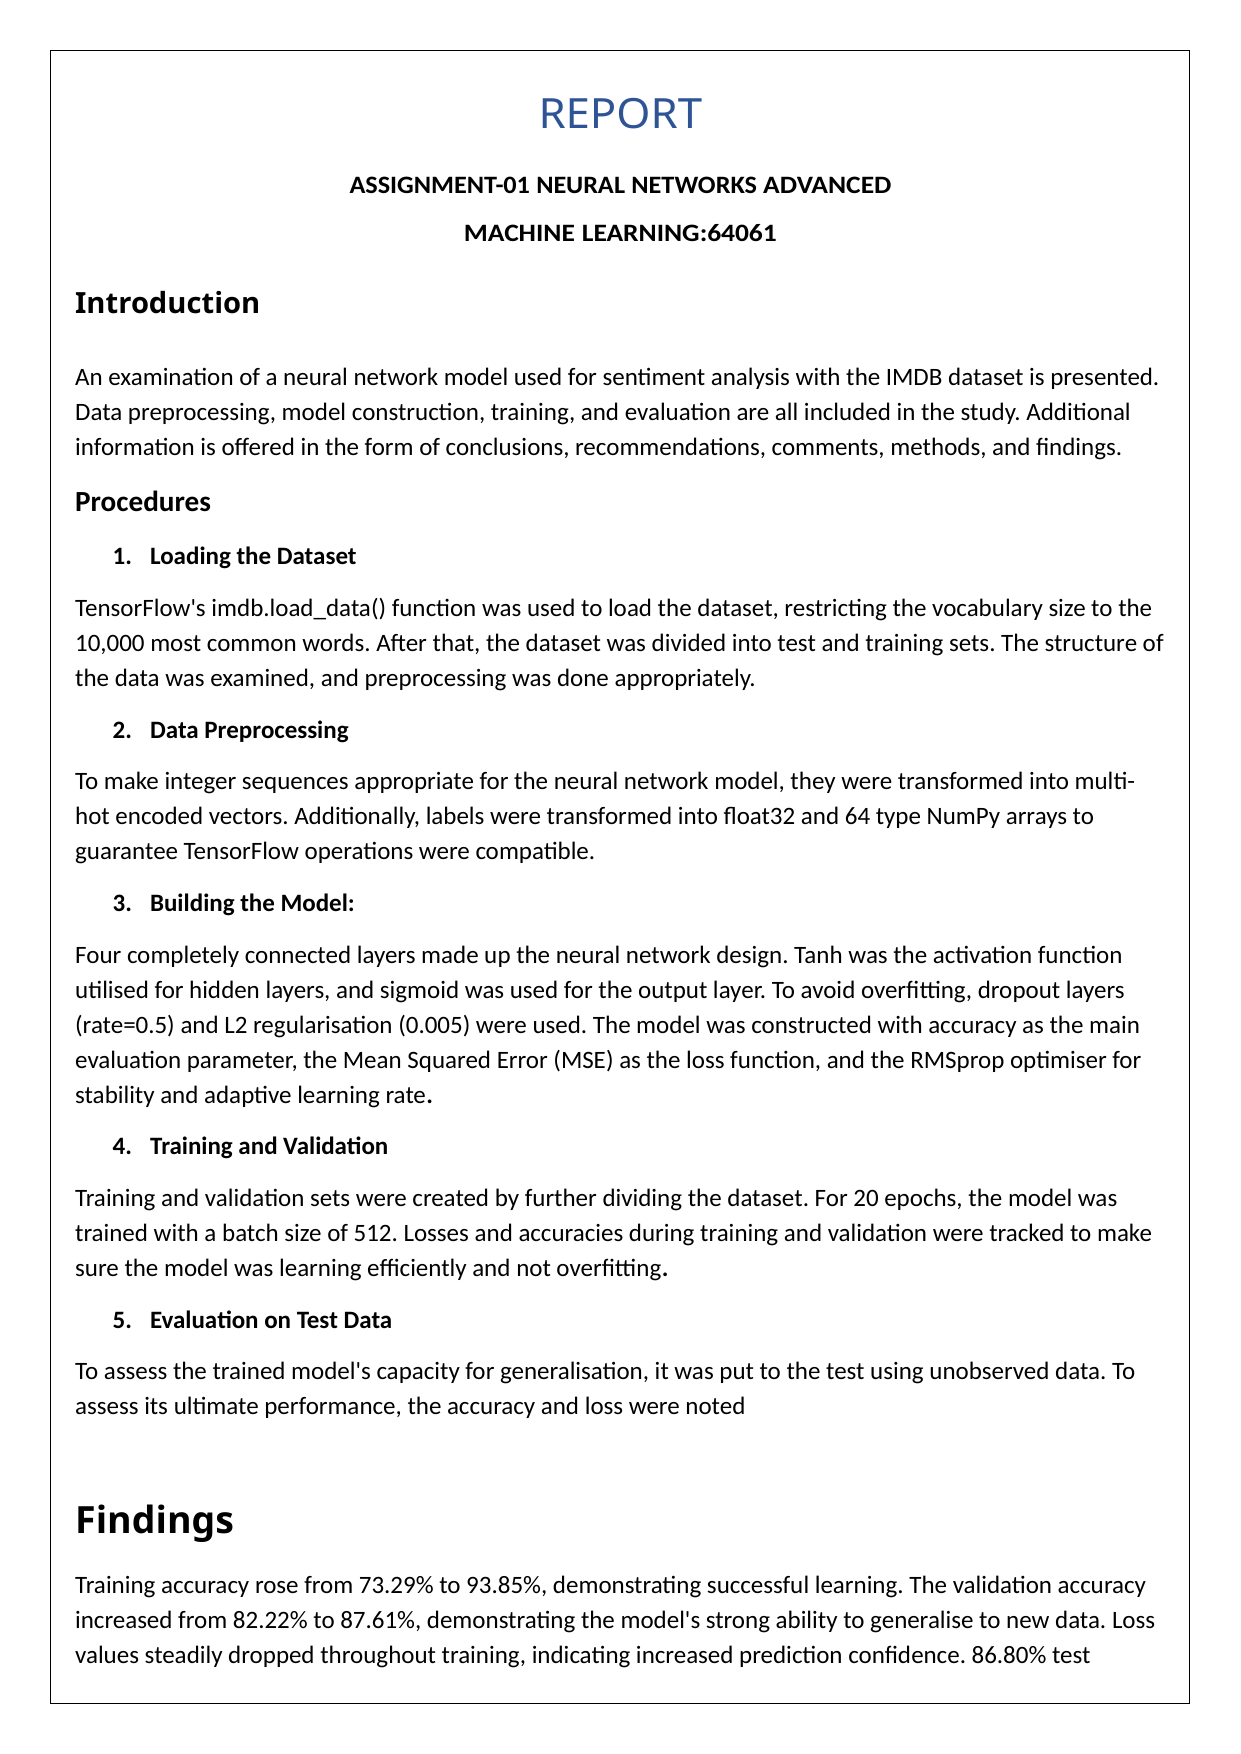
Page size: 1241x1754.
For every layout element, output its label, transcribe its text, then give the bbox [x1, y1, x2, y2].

text TensorFlow's imdb.load_data() function was used to load the dataset, restricting the vocabulary size to the 10,000 most common words. After that, the dataset was divided into test and training sets. The structure of the data was examined, and preprocessing was done appropriately. [75, 592, 1165, 693]
text Introduction An examination of a neural network model used for sentiment analysis with the IMDB dataset is presented. Data preprocessing, model construction, training, and evaluation are all included in the study. Additional information is offered in the form of conclusions, recommendations, comments, methods, and findings. [75, 282, 1165, 462]
text Procedures [75, 483, 1165, 518]
text To assess the trained model's capacity for generalisation, it was put to the test using unobserved data. To assess its ultimate performance, the accuracy and loss were noted [75, 1356, 1165, 1421]
list Training and Validation [112, 1131, 1165, 1161]
text Four completely connected layers made up the neural network design. Tanh was the activation function utilised for hidden layers, and sigmoid was used for the output layer. To avoid overfitting, dropout layers (rate=0.5) and L2 regularisation (0.005) were used. The model was constructed with accuracy as the main evaluation parameter, the Mean Squared Error (MSE) as the loss function, and the RMSprop optimiser for stability and adaptive learning rate. [75, 939, 1165, 1109]
list Evaluation on Test Data [112, 1304, 1165, 1334]
list Loading the Dataset [112, 541, 1165, 571]
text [75, 1569, 1165, 1670]
text Findings [75, 1494, 1165, 1545]
subtitle REPORT [306, 84, 934, 140]
text To make integer sequences appropriate for the neural network model, they were transformed into multi-hot encoded vectors. Additionally, labels were transformed into float32 and 64 type NumPy arrays to guarantee TensorFlow operations were compatible. [75, 766, 1165, 866]
text ASSIGNMENT-01 NEURAL NETWORKS ADVANCED MACHINE LEARNING:64061 [307, 169, 934, 248]
list Building the Model: [112, 887, 1165, 918]
text Training and validation sets were created by further dividing the dataset. For 20 epochs, the model was trained with a batch size of 512. Losses and accuracies during training and validation were tracked to make sure the model was learning efficiently and not overfitting. [75, 1182, 1165, 1283]
list Data Preprocessing [112, 714, 1165, 744]
